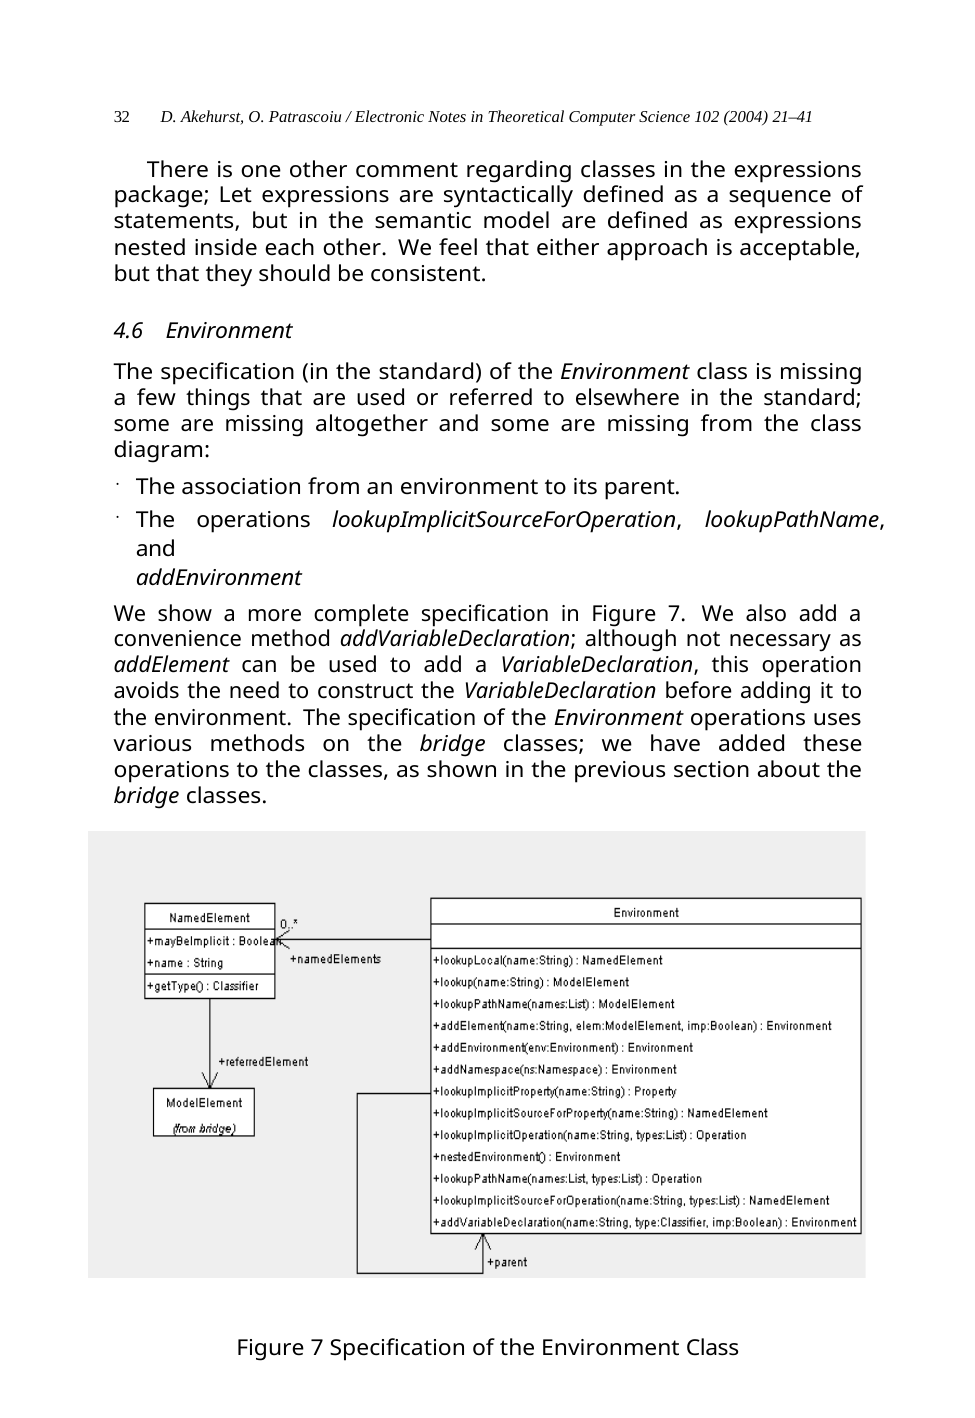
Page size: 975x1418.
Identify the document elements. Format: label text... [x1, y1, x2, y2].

list The association from an environment to its parent. [116, 471, 885, 500]
text There is one other comment regarding classes in the expressions package; Let expressions are syntactically defined as a sequence of statements, but in the semantic model are defined as expressions nested inside each other. We feel that either approach is acceptable, but that they should be consistent. [113, 156, 862, 288]
text The specification (in the standard) of the Environment class is missing a few things that are used or referred to elsewhere in the standard; some are missing altogether and some are missing from the class diagram: [113, 359, 862, 464]
text Figure 7 Specification of the Environment Class [90, 1332, 885, 1362]
list Environment [113, 315, 885, 345]
text addEnvironment [136, 562, 885, 591]
text We show a more complete specification in Figure 7. We also add a convenience method addVariableDeclaration; although not necessary as addElement can be used to add a VariableDeclaration, this operation avoids the need to construct the VariableDeclaration before adding it to the environment. The specification of the Environment operations uses various methods on the bridge classes; we have added these operations to the classes, as shown in the previous section about the bridge classes. [113, 600, 862, 810]
picture [88, 831, 866, 1278]
list The operations lookupImplicitSourceForOperation, lookupPathName, and [116, 504, 885, 562]
